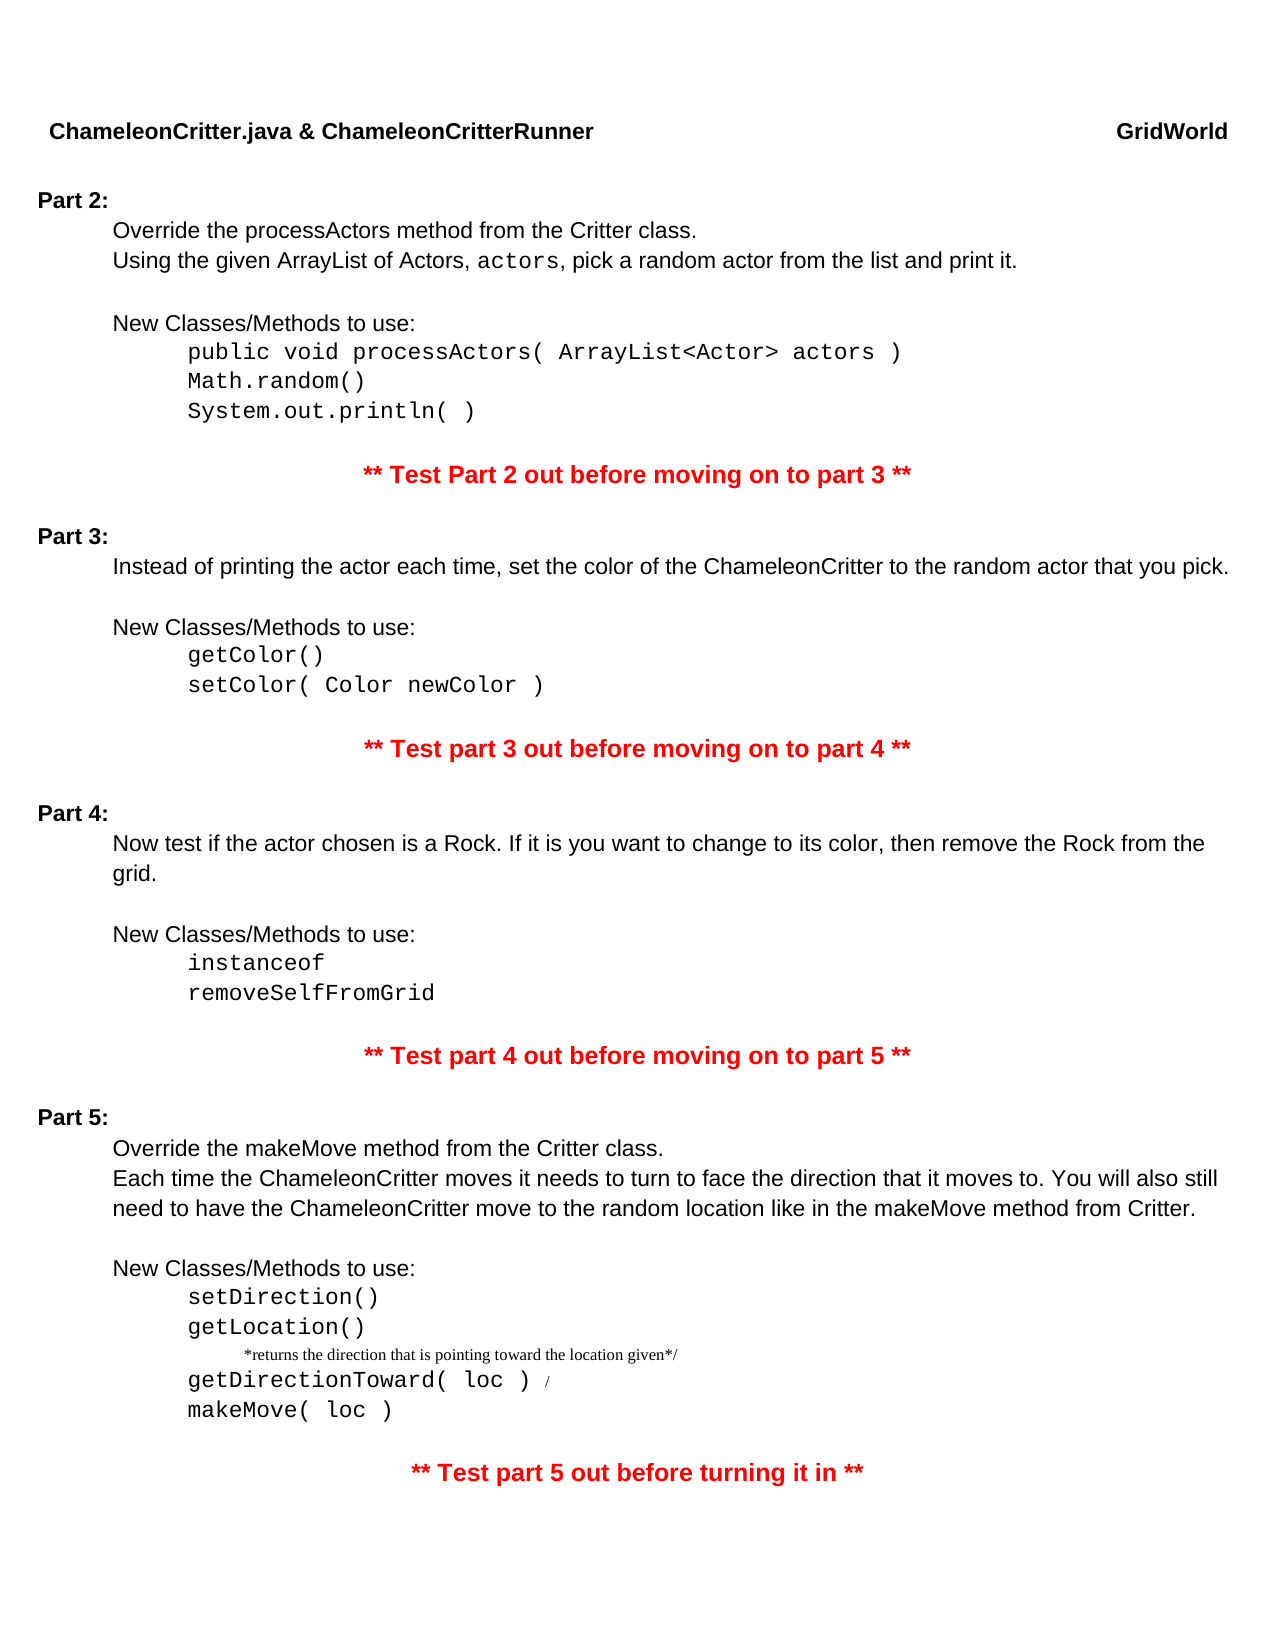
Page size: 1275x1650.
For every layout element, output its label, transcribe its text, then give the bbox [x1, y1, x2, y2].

text Using the given ArrayList of Actors, actors, pick a random actor from the list and print it. [37, 247, 1237, 276]
text New Classes/Methods to use: [37, 921, 1237, 947]
text ** Test Part 2 out before moving on to part 3 ** [37, 460, 1237, 488]
text Override the makeMove method from the Critter class. [37, 1134, 1237, 1161]
text Part 5: [37, 1104, 1237, 1131]
text removeSelfFromGrid [37, 981, 1237, 1007]
text ** Test part 4 out before moving on to part 5 ** [37, 1041, 1237, 1070]
text *returns the direction that is pointing toward the location given*/ [37, 1345, 1237, 1364]
text getColor() [37, 644, 1237, 670]
text getDirectionToward( loc ) / [37, 1368, 1237, 1394]
text public void processActors( ArrayList<Actor> actors ) [37, 340, 1237, 366]
text Part 2: [37, 187, 1237, 213]
text ** Test part 3 out before moving on to part 4 ** [37, 734, 1237, 763]
text Math.random() [37, 370, 1237, 396]
text Part 4: [37, 800, 1237, 826]
text ** Test part 5 out before turning it in ** [37, 1458, 1237, 1487]
text New Classes/Methods to use: [37, 310, 1237, 336]
text Instead of printing the actor each time, set the color of the ChameleonCritter to the random actor that you pick. [37, 553, 1237, 579]
text getLocation() [37, 1315, 1237, 1341]
text makeMove( loc ) [37, 1398, 1237, 1424]
text Part 3: [37, 523, 1237, 549]
text Override the processActors method from the Critter class. [37, 217, 1237, 243]
text Each time the ChameleonCritter moves it needs to turn to face the direction that it moves to. You will also still need to have the ChameleonCritter move to the random location like in the makeMove method from Critter. [112, 1165, 1237, 1221]
text New Classes/Methods to use: [37, 1255, 1237, 1282]
text setColor( Color newColor ) [112, 674, 1237, 700]
text New Classes/Methods to use: [37, 613, 1237, 640]
text instanceof [37, 951, 1237, 977]
text setDirection() [37, 1286, 1237, 1311]
text Now test if the actor chosen is a Rock. If it is you want to change to its color, then remove the Rock from the grid. [112, 830, 1237, 887]
text System.out.println( ) [37, 400, 1237, 426]
